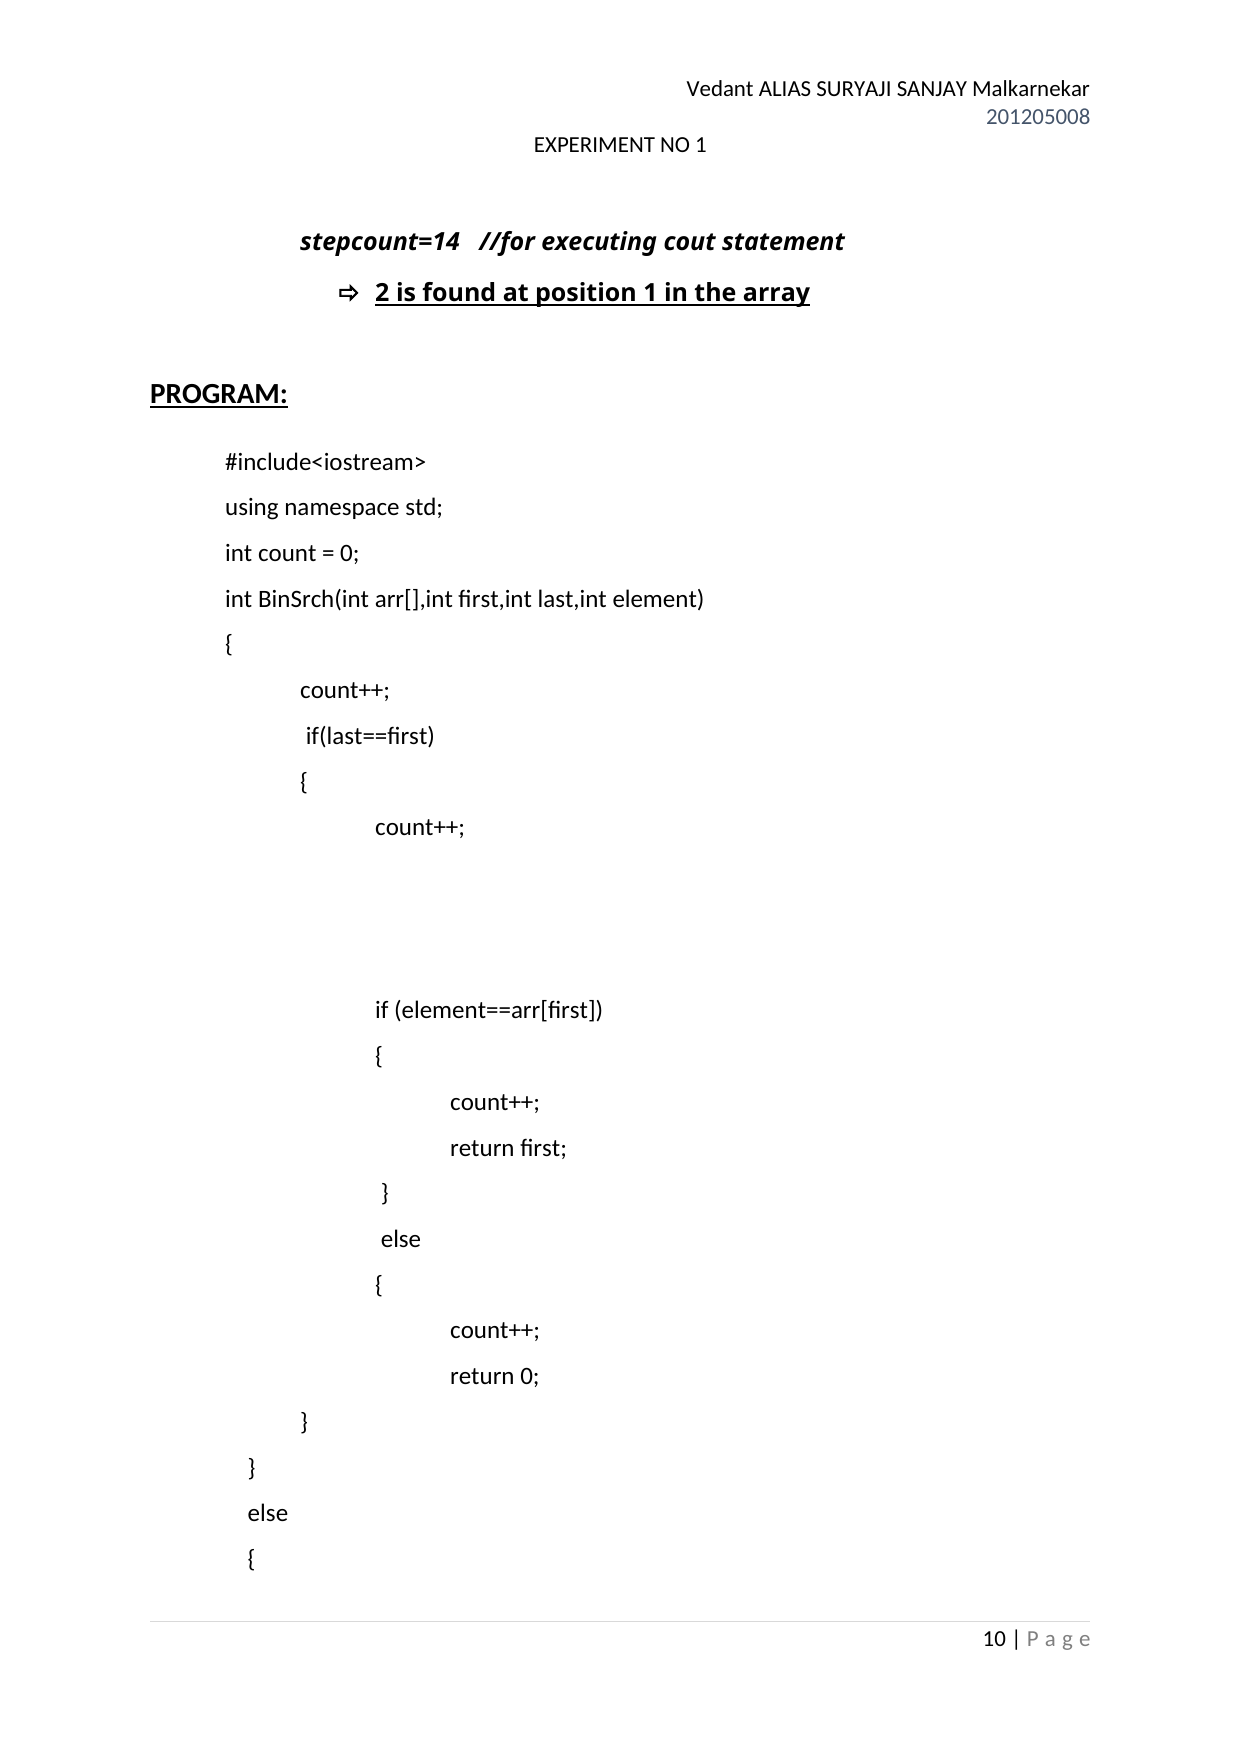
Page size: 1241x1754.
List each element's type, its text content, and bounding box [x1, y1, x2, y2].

text else [225, 1223, 1090, 1254]
text count++; [225, 1314, 1090, 1345]
text #include<iostream> [225, 446, 1090, 476]
text else [225, 1497, 1090, 1528]
text PROGRAM: [150, 376, 1090, 411]
text int count = 0; [225, 537, 1090, 568]
text return 0; [225, 1360, 1090, 1391]
text count++; [225, 812, 1090, 842]
text } [225, 1452, 1090, 1482]
text count++; [225, 1086, 1090, 1116]
text return first; [225, 1132, 1090, 1162]
text { [225, 629, 1090, 659]
text if(last==first) [225, 720, 1090, 751]
text { [225, 1269, 1090, 1299]
text { [225, 1543, 1090, 1574]
text using namespace std; [225, 491, 1090, 522]
list 2 is found at position 1 in the array [337, 275, 1090, 309]
text count++; [225, 674, 1090, 705]
text int BinSrch(int arr[],int first,int last,int element) [225, 583, 1090, 613]
text stepcount=14 //for executing cout statement [300, 224, 1090, 258]
text } [225, 1406, 1090, 1437]
text } [225, 1177, 1090, 1208]
text if (element==arr[first]) [225, 994, 1090, 1025]
text { [225, 766, 1090, 796]
text { [225, 1040, 1090, 1071]
